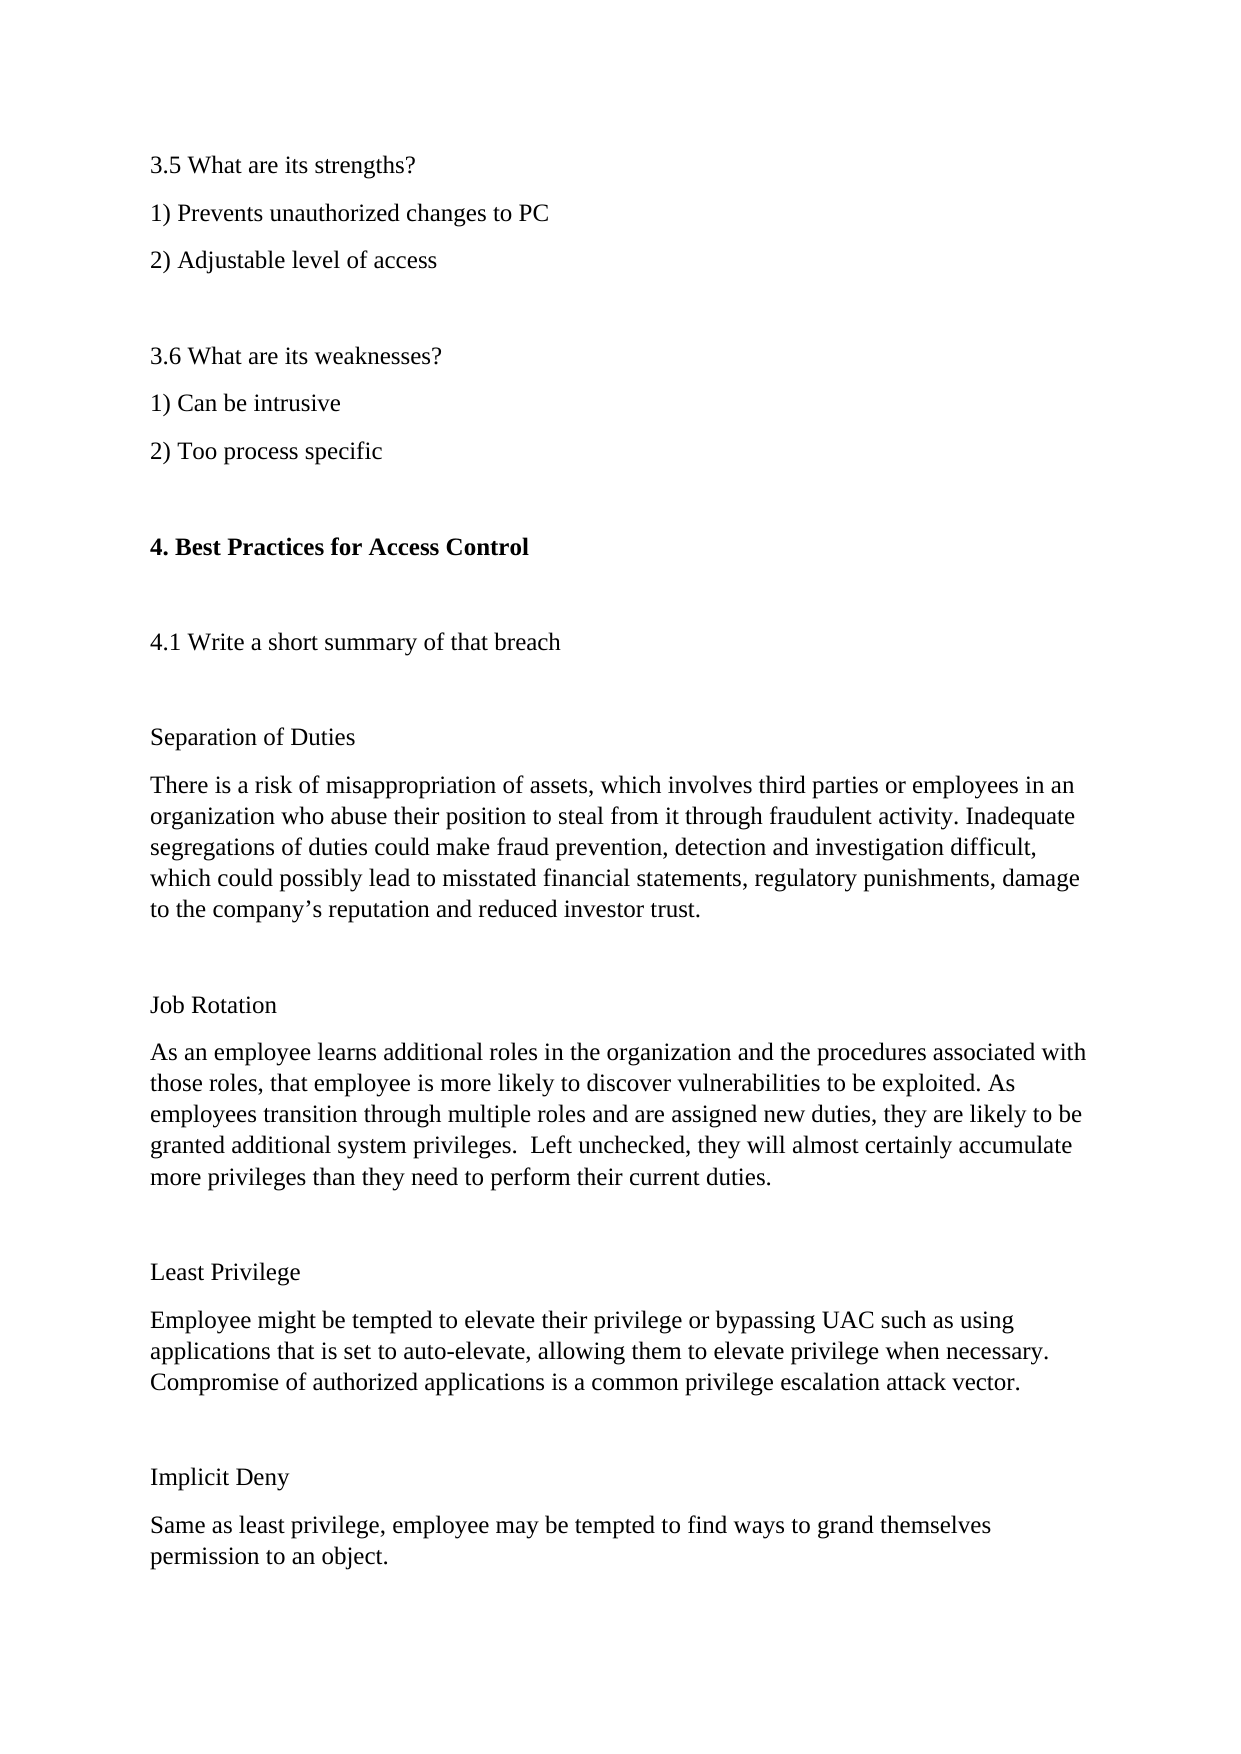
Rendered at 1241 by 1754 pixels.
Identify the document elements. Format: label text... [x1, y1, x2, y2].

text Separation of Duties [150, 722, 1090, 751]
text Least Privilege [150, 1257, 1090, 1286]
text 3.6 What are its weaknesses? [150, 341, 1090, 369]
text As an employee learns additional roles in the organization and the procedures associated with those roles, that employee is more likely to discover vulnerabilities to be exploited. As employees transition through multiple roles and are assigned new duties, they are likely to be granted additional system privileges. Left unchecked, they will almost certainly accumulate more privileges than they need to perform their current duties. [150, 1037, 1090, 1190]
text 2) Adjustable level of access [150, 245, 1090, 274]
text Job Rotation [150, 990, 1090, 1018]
text Same as least privilege, employee may be tempted to find ways to grand themselves permission to an object. [150, 1510, 1090, 1570]
text 1) Prevents unauthorized changes to PC [150, 198, 1090, 226]
text Implicit Deny [150, 1462, 1090, 1491]
text Employee might be tempted to elevate their privilege or bypassing UAC such as using applications that is set to auto-elevate, allowing them to elevate privilege when necessary. Compromise of authorized applications is a common privilege escalation attack vector. [150, 1305, 1090, 1396]
text 4. Best Practices for Access Control [150, 532, 1090, 560]
text 4.1 Write a short summary of that breach [150, 627, 1090, 656]
text There is a risk of misappropriation of assets, which involves third parties or employees in an organization who abuse their position to steal from it through fraudulent activity. Inadequate segregations of duties could make fraud prevention, detection and investigation difficult, which could possibly lead to misstated financial statements, regulatory punishments, damage to the company’s reputation and reduced investor trust. [150, 770, 1090, 923]
text 1) Can be intrusive [150, 388, 1090, 417]
text 3.5 What are its strengths? [150, 150, 1090, 179]
text 2) Too process specific [150, 436, 1090, 465]
